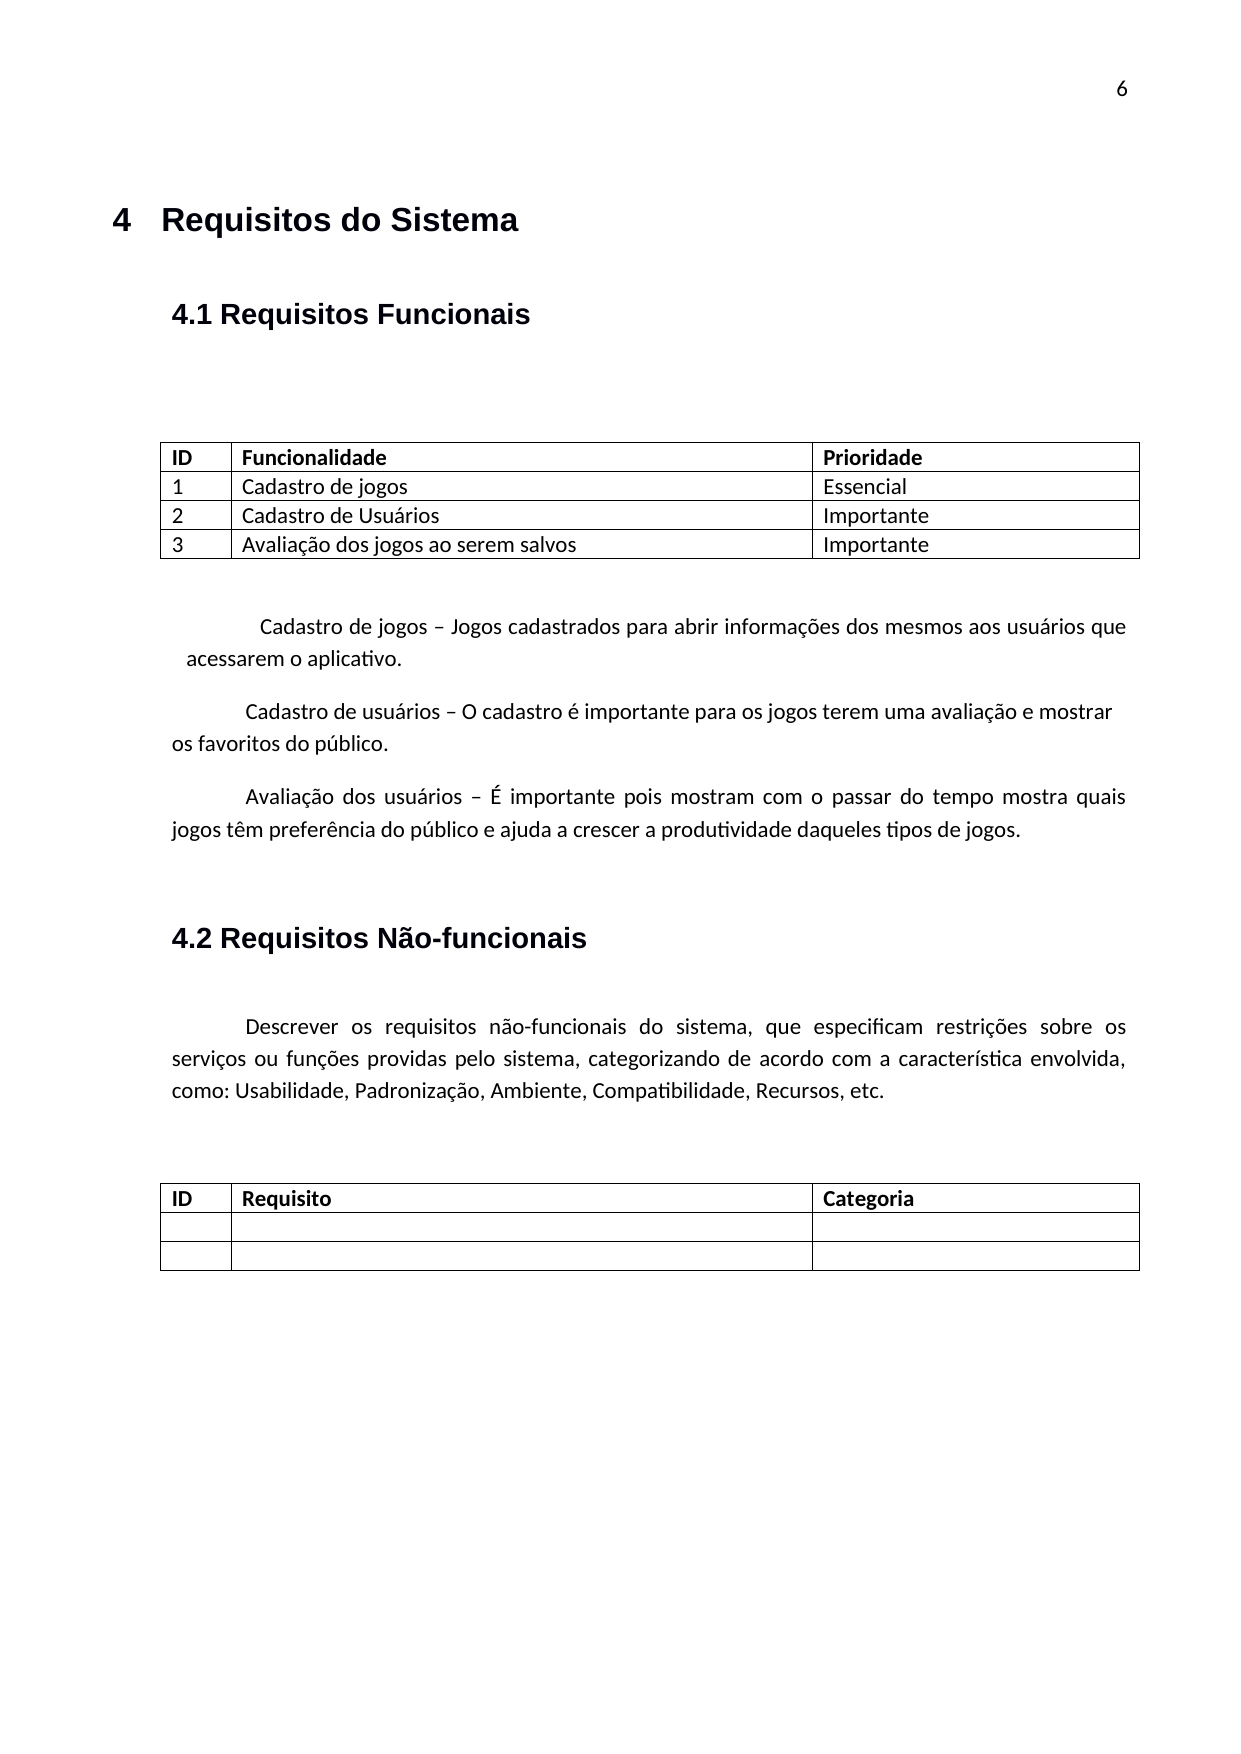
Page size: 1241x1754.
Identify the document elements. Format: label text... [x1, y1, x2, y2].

table_cell 2 [161, 501, 231, 529]
text Cadastro de jogos – Jogos cadastrados para abrir informações dos mesmos aos usuários que acessarem o aplicativo. [186, 612, 1128, 672]
table_cell [161, 1213, 231, 1241]
table_header Requisito [232, 1184, 812, 1212]
table_cell [232, 1242, 812, 1270]
table_header Prioridade [813, 443, 1139, 471]
text Cadastro de usuários – O cadastro é importante para os jogos terem uma avaliação e mostrar os favoritos do público. [172, 697, 1128, 757]
table_header Funcionalidade [232, 443, 812, 471]
text Descrever os requisitos não-funcionais do sistema, que especificam restrições sobre os serviços ou funções providas pelo sistema, categorizando de acordo com a característica envolvida, como: Usabilidade, Padronização, Ambiente, Compatibilidade, Recursos, etc. [172, 1012, 1128, 1105]
table_cell Avaliação dos jogos ao serem salvos [232, 530, 812, 558]
table_header Categoria [813, 1184, 1139, 1212]
table_cell [232, 1213, 812, 1241]
table_cell 1 [161, 472, 231, 500]
table_cell Importante [813, 501, 1139, 529]
table_cell Essencial [813, 472, 1139, 500]
table_cell Cadastro de jogos [232, 472, 812, 500]
text Avaliação dos usuários – É importante pois mostram com o passar do tempo mostra quais jogos têm preferência do público e ajuda a crescer a produtividade daqueles tipos de jogos. [172, 782, 1128, 843]
table_cell Importante [813, 530, 1139, 558]
table_cell [813, 1213, 1139, 1241]
subtitle Requisitos Não-funcionais [172, 921, 1128, 954]
table_cell [161, 1242, 231, 1270]
table_cell Cadastro de Usuários [232, 501, 812, 529]
table_header ID [161, 1184, 231, 1212]
table_header ID [161, 443, 231, 471]
table_cell [813, 1242, 1139, 1270]
table_cell 3 [161, 530, 231, 558]
